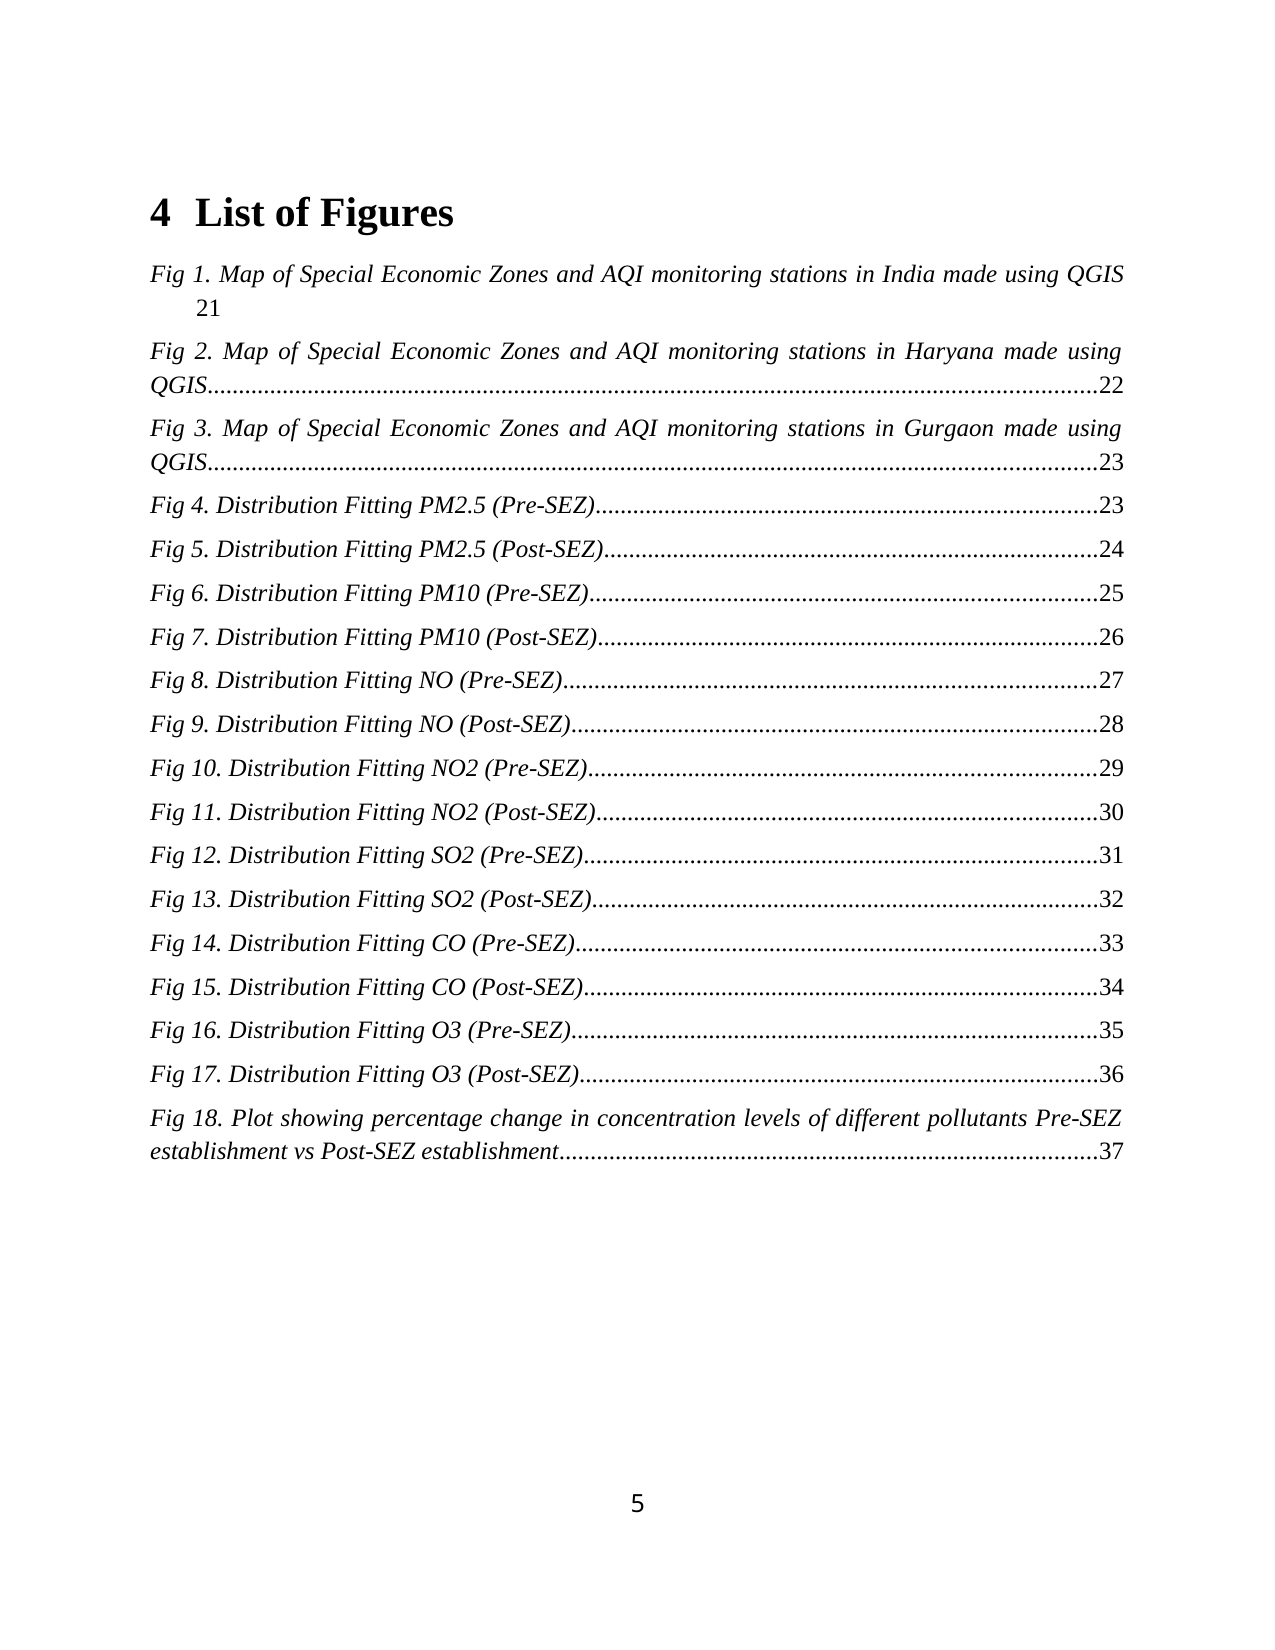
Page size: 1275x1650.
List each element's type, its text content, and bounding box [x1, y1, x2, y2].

text Fig 3. Map of Special Economic Zones and AQI monitoring stations in Gurgaon made using QGIS 23 [150, 413, 1125, 476]
text Fig 12. Distribution Fitting SO2 (Pre-SEZ) 31 [150, 841, 1125, 869]
text Fig 6. Distribution Fitting PM10 (Pre-SEZ) 25 [150, 578, 1125, 607]
text Fig 10. Distribution Fitting NO2 (Pre-SEZ) 29 [150, 753, 1125, 782]
text Fig 17. Distribution Fitting O3 (Post-SEZ) 36 [150, 1059, 1125, 1088]
text Fig 16. Distribution Fitting O3 (Pre-SEZ) 35 [150, 1016, 1125, 1044]
text Fig 13. Distribution Fitting SO2 (Post-SEZ) 32 [150, 884, 1125, 913]
text Fig 9. Distribution Fitting NO (Post-SEZ) 28 [150, 709, 1125, 738]
text Fig 4. Distribution Fitting PM2.5 (Pre-SEZ) 23 [150, 491, 1125, 519]
text Fig 5. Distribution Fitting PM2.5 (Post-SEZ) 24 [150, 534, 1125, 563]
text Fig 14. Distribution Fitting CO (Pre-SEZ) 33 [150, 928, 1125, 957]
subtitle List of Figures [150, 187, 1125, 235]
text Fig 7. Distribution Fitting PM10 (Post-SEZ) 26 [150, 622, 1125, 651]
text Fig 11. Distribution Fitting NO2 (Post-SEZ) 30 [150, 797, 1125, 826]
text Fig 2. Map of Special Economic Zones and AQI monitoring stations in Haryana made using QGIS 22 [150, 336, 1125, 398]
text Fig 8. Distribution Fitting NO (Pre-SEZ) 27 [150, 666, 1125, 694]
text Fig 1. Map of Special Economic Zones and AQI monitoring stations in India made using QGIS 21 [150, 259, 1125, 321]
text Fig 18. Plot showing percentage change in concentration levels of different pollutants Pre-SEZ establishment vs Post-SEZ establishment 37 [150, 1103, 1125, 1165]
text Fig 15. Distribution Fitting CO (Post-SEZ) 34 [150, 972, 1125, 1001]
